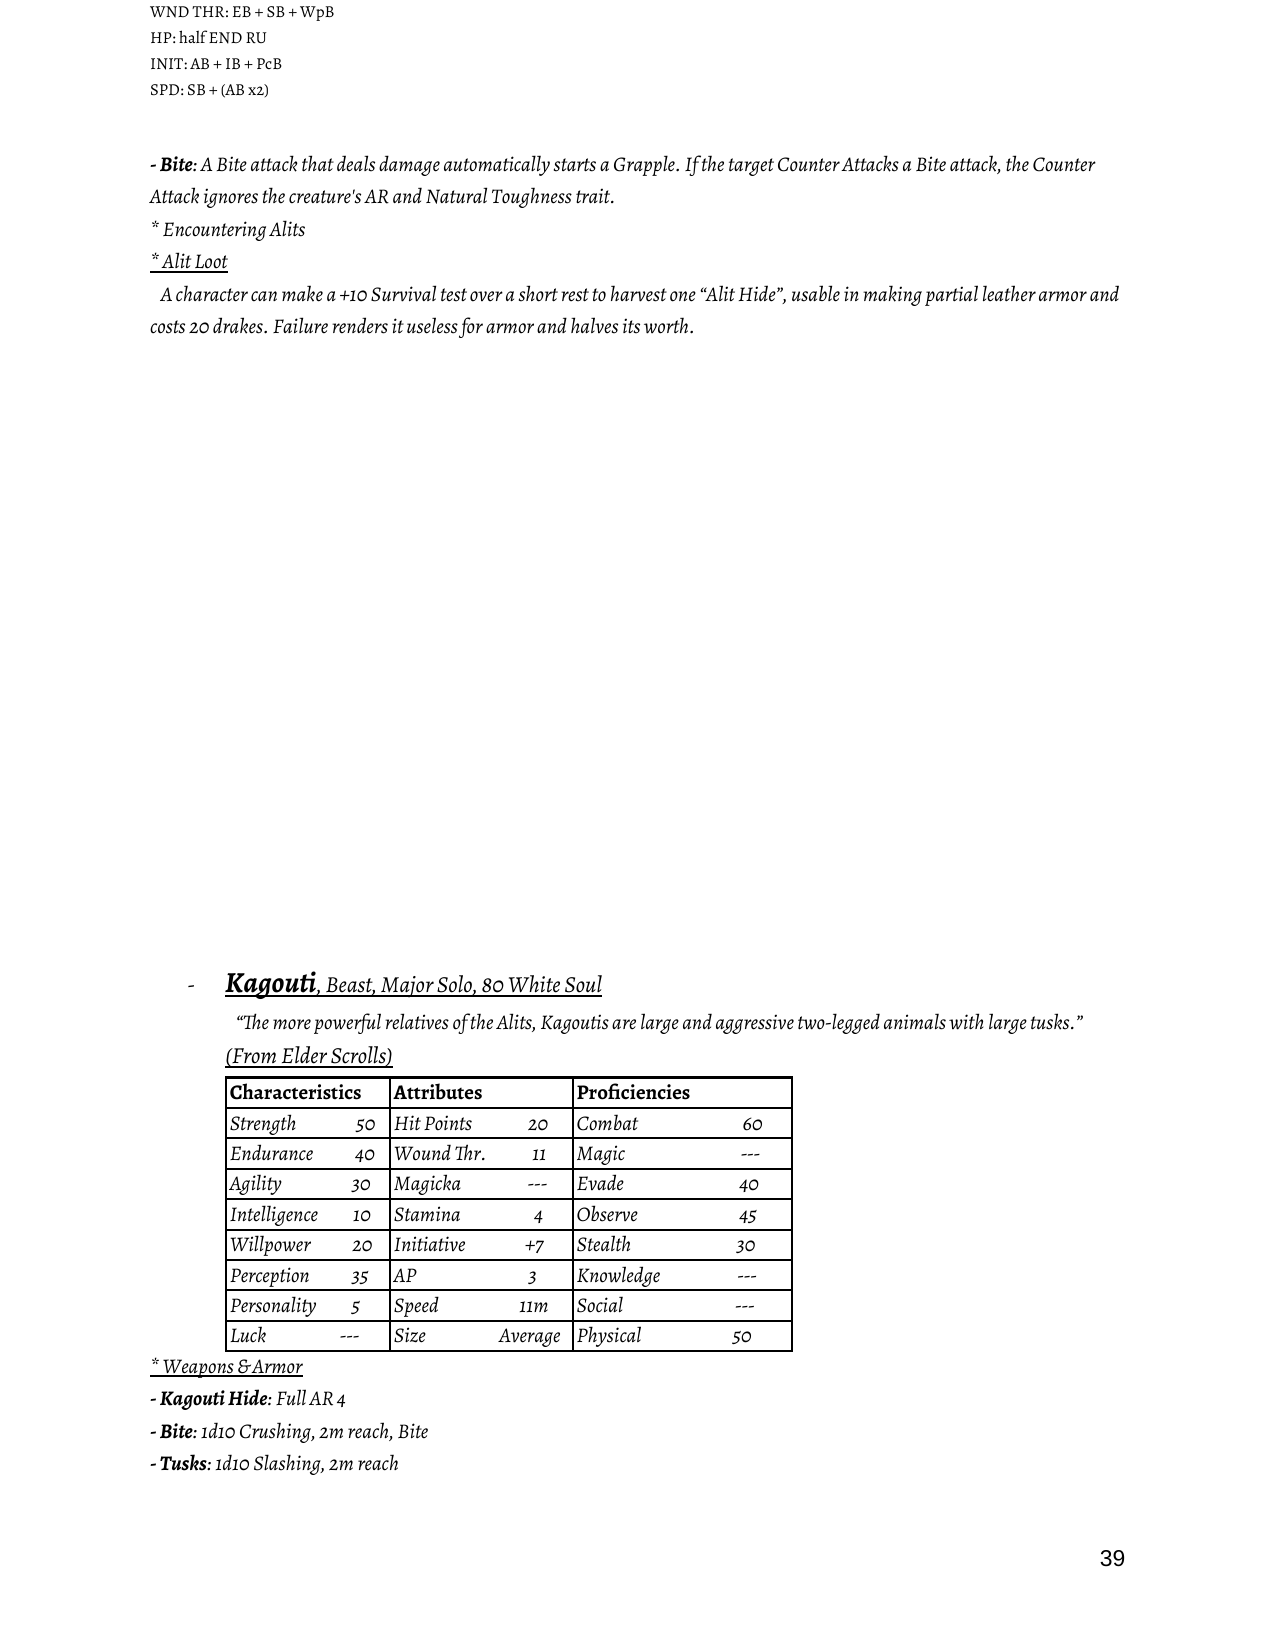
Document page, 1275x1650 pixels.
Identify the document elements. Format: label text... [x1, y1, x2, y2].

text - Bite: A Bite attack that deals damage automatically starts a Grapple. If the target Counter Attacks a Bite attack, the Counter Attack ignores the creature's AR and Natural Toughness trait. [150, 150, 1125, 211]
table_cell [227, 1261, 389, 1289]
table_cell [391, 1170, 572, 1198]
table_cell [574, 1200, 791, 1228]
text * Weapons & Armor [150, 1352, 1125, 1381]
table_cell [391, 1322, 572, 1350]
text - Bite: 1d10 Crushing, 2m reach, Bite [150, 1417, 1125, 1446]
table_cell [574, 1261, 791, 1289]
text “The more powerful relatives of the Alits, Kagoutis are large and aggressive two-legged animals with large tusks.” [225, 1008, 1125, 1036]
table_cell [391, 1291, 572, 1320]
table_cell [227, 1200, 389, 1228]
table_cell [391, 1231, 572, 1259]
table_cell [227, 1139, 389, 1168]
text A character can make a +10 Survival test over a short rest to harvest one “Alit Hide”, usable in making partial leather armor and costs 20 drakes. Failure renders it useless for armor and halves its worth. [150, 280, 1125, 341]
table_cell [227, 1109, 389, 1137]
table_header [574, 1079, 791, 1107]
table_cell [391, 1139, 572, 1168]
text * Encountering Alits [150, 215, 1125, 243]
list Kagouti, Beast, Major Solo, 80 White Soul [187, 962, 1125, 1002]
text - Kagouti Hide: Full AR 4 [150, 1385, 1125, 1413]
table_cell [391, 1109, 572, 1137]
text (From Elder Scrolls) [225, 1041, 1125, 1072]
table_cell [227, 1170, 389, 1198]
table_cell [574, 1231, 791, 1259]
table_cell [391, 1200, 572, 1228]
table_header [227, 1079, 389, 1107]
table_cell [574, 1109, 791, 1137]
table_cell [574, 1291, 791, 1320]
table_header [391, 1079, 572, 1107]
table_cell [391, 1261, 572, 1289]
text * Alit Loot [150, 247, 1125, 276]
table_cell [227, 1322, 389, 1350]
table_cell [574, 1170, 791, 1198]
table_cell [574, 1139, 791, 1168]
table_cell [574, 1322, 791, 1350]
text - Tusks: 1d10 Slashing, 2m reach [150, 1450, 1125, 1478]
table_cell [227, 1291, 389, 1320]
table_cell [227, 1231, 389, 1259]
